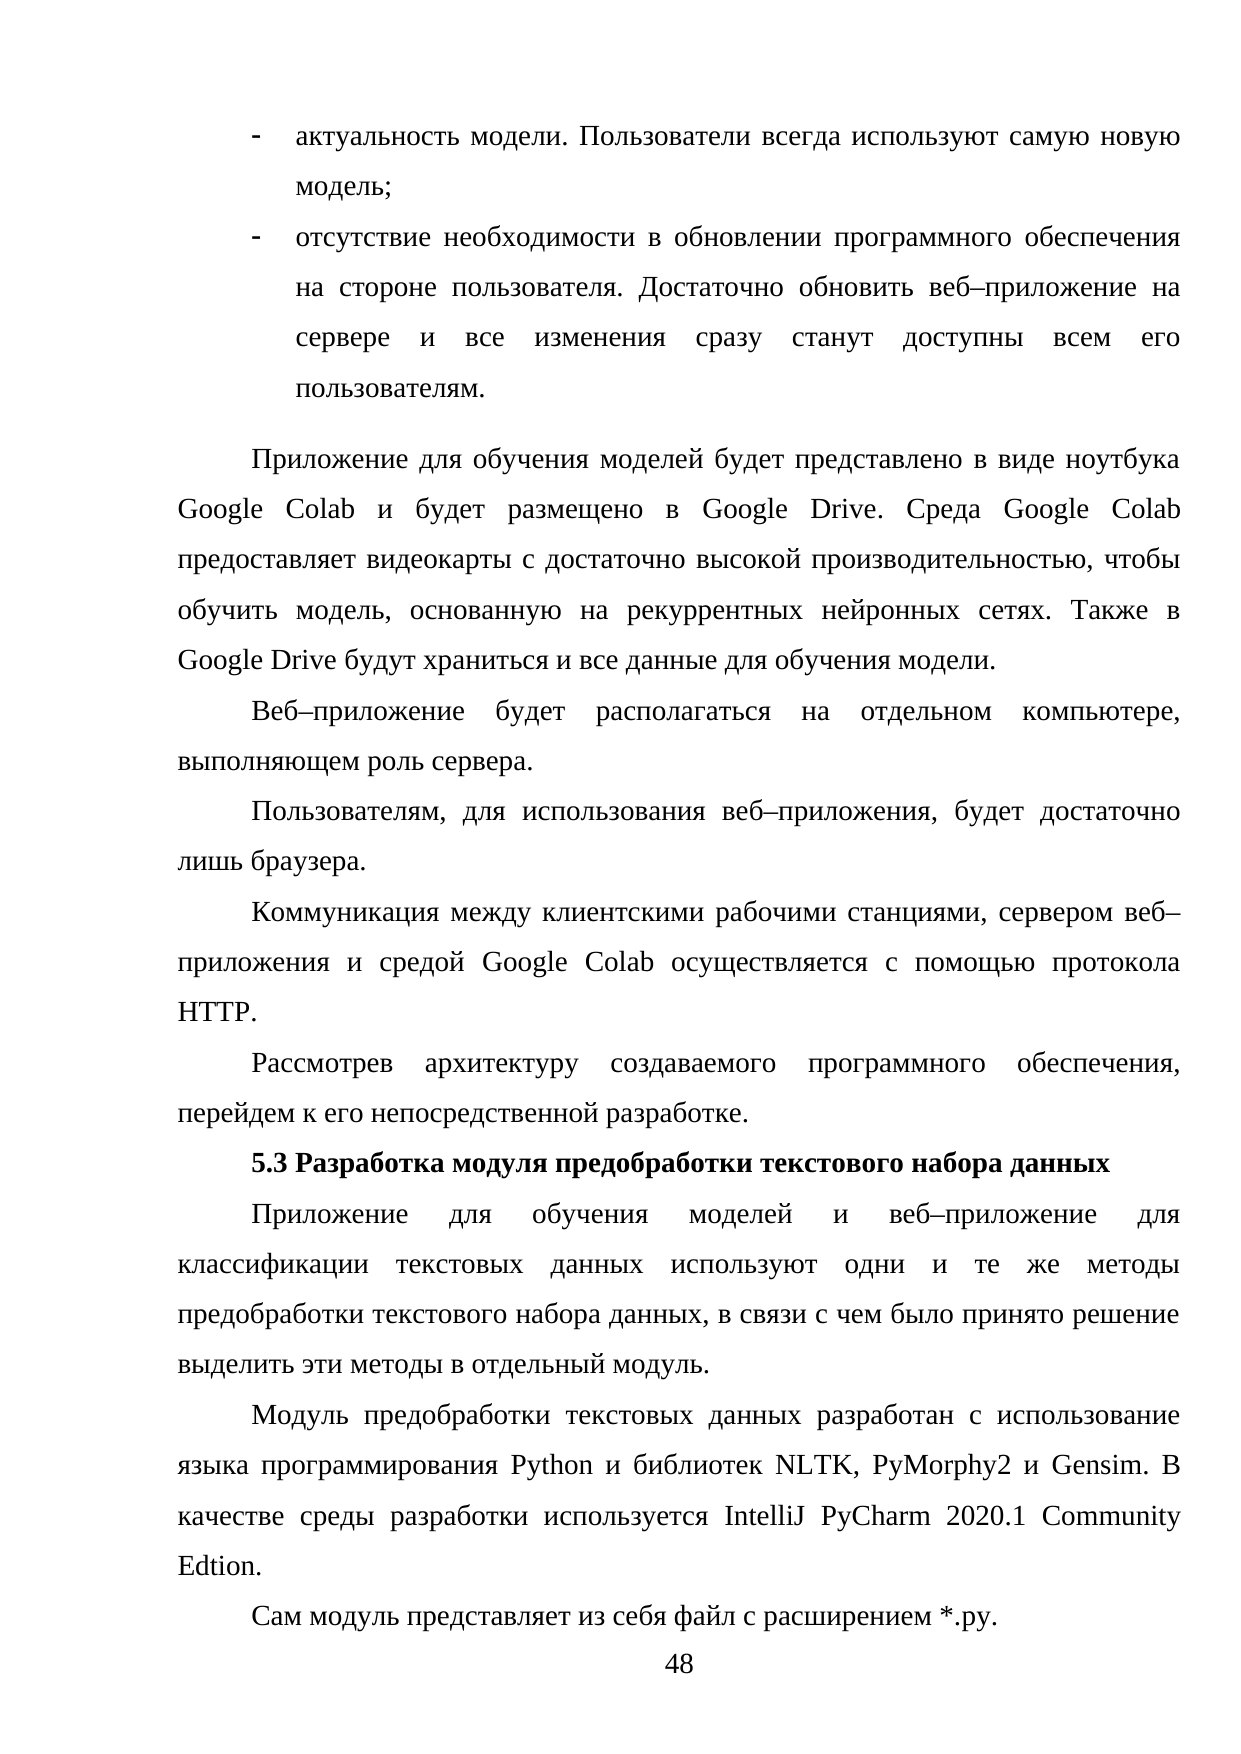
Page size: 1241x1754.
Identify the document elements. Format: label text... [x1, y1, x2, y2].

text Коммуникация между клиентскими рабочими станциями, сервером веб–приложения и средой Google Colab осуществляется с помощью протокола HTTP. [177, 894, 1181, 1028]
list отсутствие необходимости в обновлении программного обеспечения на стороне пользователя. Достаточно обновить веб–приложение на сервере и все изменения сразу станут доступны всем его пользователям. [251, 219, 1181, 403]
subtitle Разработка модуля предобработки текстового набора данных [177, 1145, 1181, 1179]
text Пользователям, для использования веб–приложения, будет достаточно лишь браузера. [177, 793, 1181, 877]
text Модуль предобработки текстовых данных разработан с использование языка программирования Python и библиотек NLTK, PyMorphy2 и Gensim. В качестве среды разработки используется IntelliJ PyCharm 2020.1 Community Edtion. [177, 1397, 1181, 1581]
text Рассмотрев архитектуру создаваемого программного обеспечения, перейдем к его непосредственной разработке. [177, 1045, 1181, 1129]
text Приложение для обучения моделей будет представлено в виде ноутбука Google Colab и будет размещено в Google Drive. Среда Google Colab предоставляет видеокарты с достаточно высокой производительностью, чтобы обучить модель, основанную на рекуррентных нейронных сетях. Также в Google Drive будут храниться и все данные для обучения модели. [177, 441, 1181, 676]
list актуальность модели. Пользователи всегда используют самую новую модель; [251, 118, 1181, 202]
text Сам модуль представляет из себя файл с расширением *.py. [177, 1598, 1181, 1632]
text Веб–приложение будет располагаться на отдельном компьютере, выполняющем роль сервера. [177, 693, 1181, 776]
text Приложение для обучения моделей и веб–приложение для классификации текстовых данных используют одни и те же методы предобработки текстового набора данных, в связи с чем было принято решение выделить эти методы в отдельный модуль. [177, 1196, 1181, 1380]
